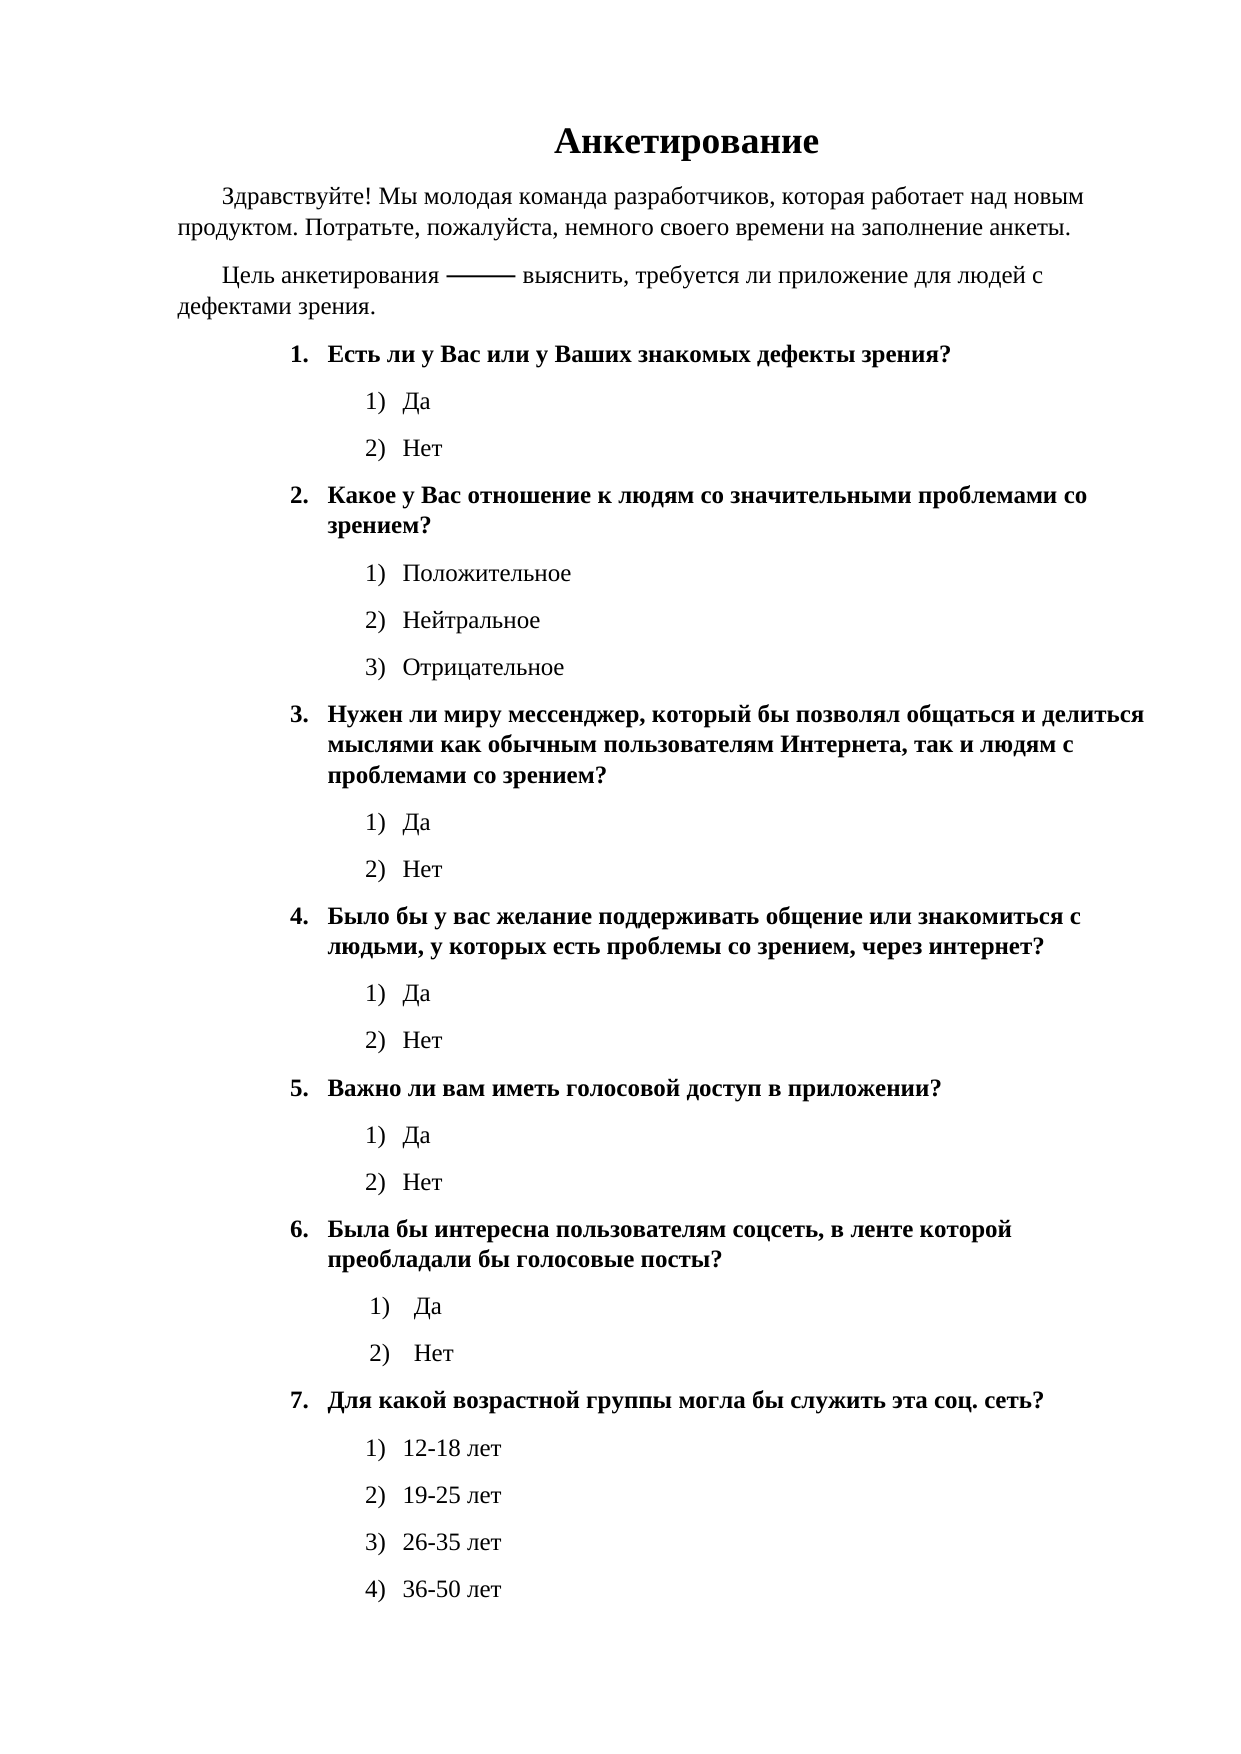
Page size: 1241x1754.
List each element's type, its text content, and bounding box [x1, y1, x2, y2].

list 26-35 лет [365, 1527, 1152, 1556]
text Здравствуйте! Мы молодая команда разработчиков, которая работает над новым продуктом. Потратьте, пожалуйста, немного своего времени на заполнение анкеты. [177, 181, 1152, 241]
list Нет [369, 1338, 1152, 1367]
list Нейтральное [365, 605, 1152, 633]
list 19-25 лет [365, 1480, 1152, 1508]
list Была бы интересна пользователям соцсеть, в ленте которой преобладали бы голосовые посты? [290, 1214, 1152, 1273]
list 12-18 лет [365, 1433, 1152, 1461]
list Положительное [365, 558, 1152, 586]
list Было бы у вас желание поддерживать общение или знакомиться с людьми, у которых есть проблемы со зрением, через интернет? [290, 901, 1152, 960]
list Есть ли у Вас или у Ваших знакомых дефекты зрения? [290, 339, 1152, 368]
list Важно ли вам иметь голосовой доступ в приложении? [290, 1073, 1152, 1101]
list Нет [365, 854, 1152, 883]
list Нет [365, 1167, 1152, 1196]
list Нет [365, 1026, 1152, 1054]
list Нет [365, 433, 1152, 462]
list Да [365, 1120, 1152, 1148]
text Анкетирование [177, 118, 1152, 161]
list 36-50 лет [365, 1574, 1152, 1603]
list Какое у Вас отношение к людям со значительными проблемами со зрением? [290, 480, 1152, 539]
list Нужен ли миру мессенджер, который бы позволял общаться и делиться мыслями как обычным пользователям Интернета, так и людям с проблемами со зрением? [290, 699, 1152, 788]
list Да [365, 386, 1152, 415]
list Отрицательное [365, 652, 1152, 681]
list Да [365, 978, 1152, 1007]
text Цель анкетирования ⸻ выяснить, требуется ли приложение для людей с дефектами зрения. [177, 260, 1152, 320]
list Да [365, 807, 1152, 836]
list Для какой возрастной группы могла бы служить эта соц. сеть? [290, 1386, 1152, 1414]
list Да [369, 1291, 1152, 1320]
